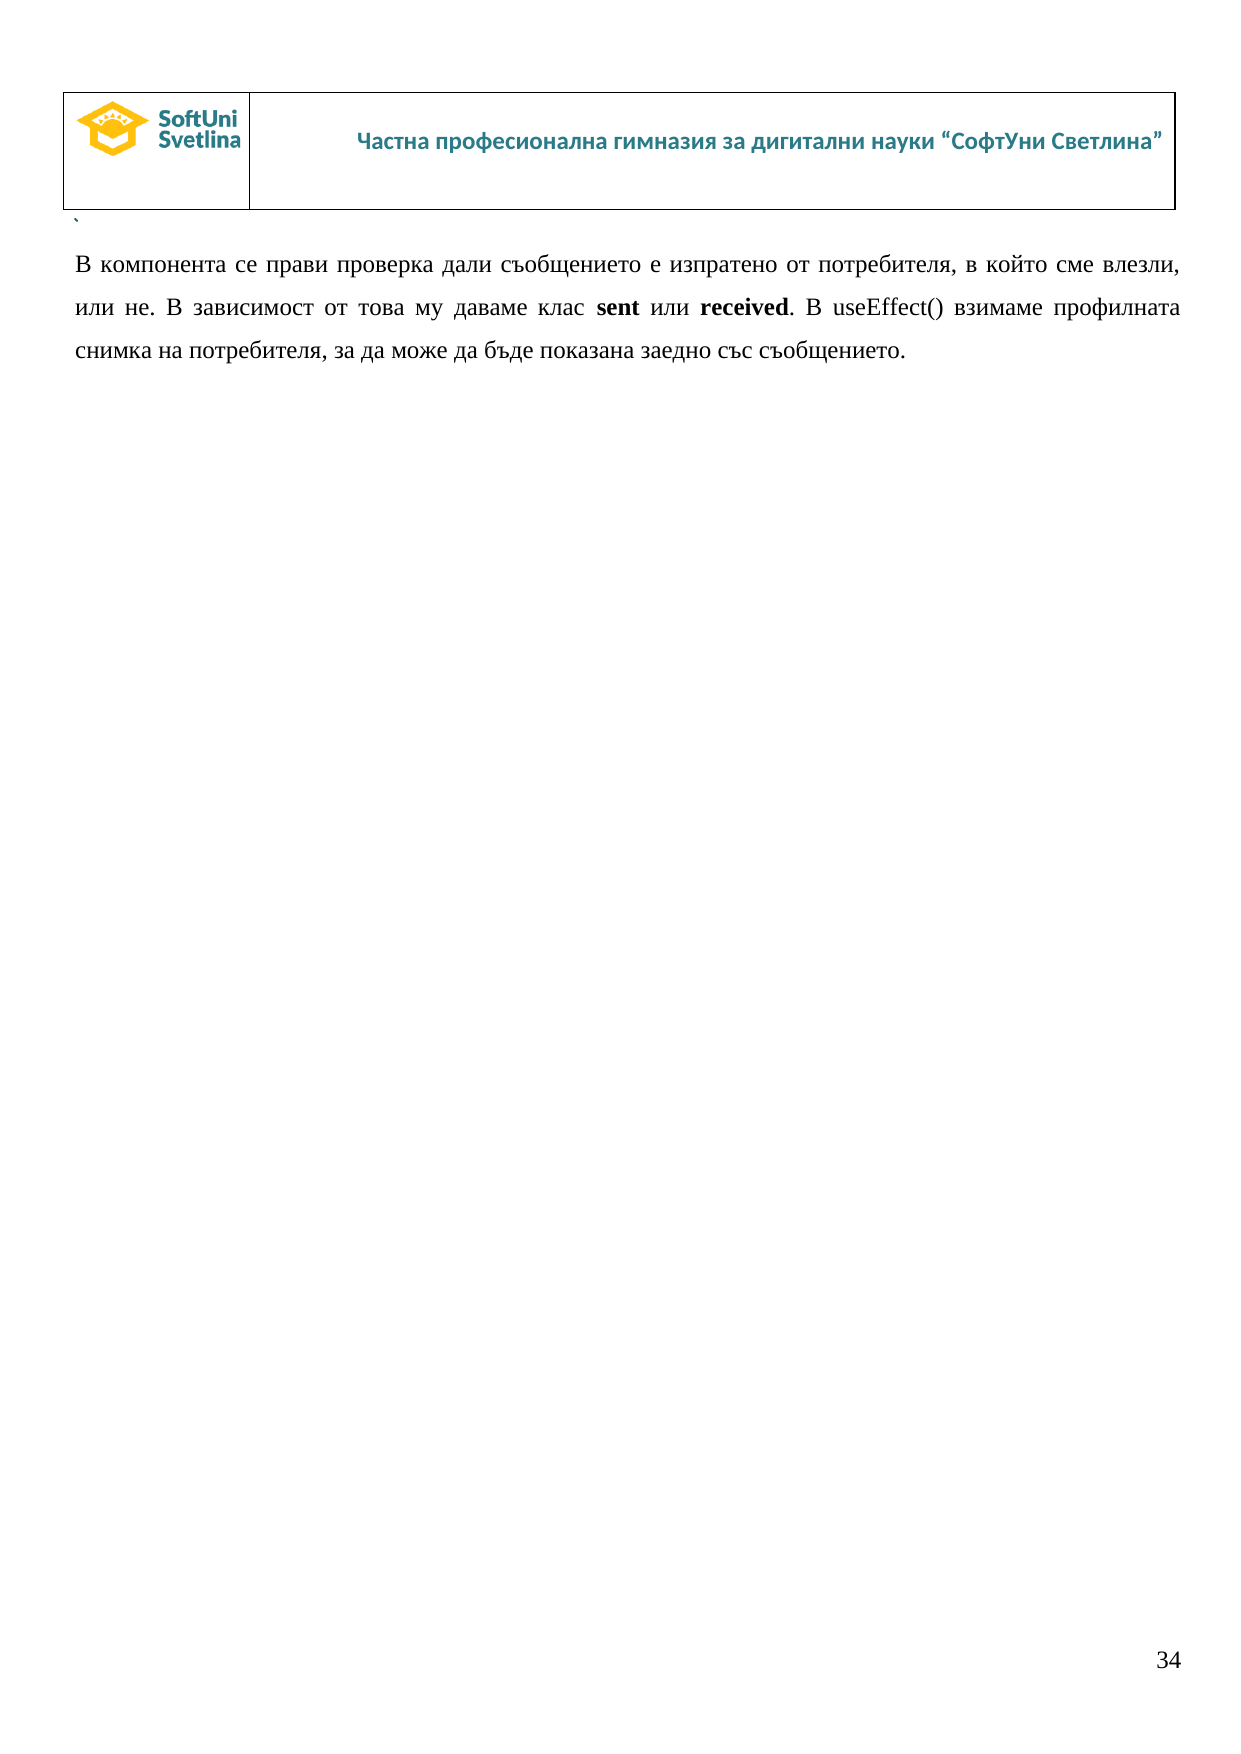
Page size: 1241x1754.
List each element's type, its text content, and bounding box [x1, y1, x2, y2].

picture [75, 101, 241, 156]
text В компонента се прави проверка дали съобщението е изпратено от потребителя, в който сме влезли, или не. В зависимост от това му даваме клас sent или received. В useEffect() взимаме профилната снимка на потребителя, за да може да бъде показана заедно със съобщението. [75, 249, 1181, 364]
